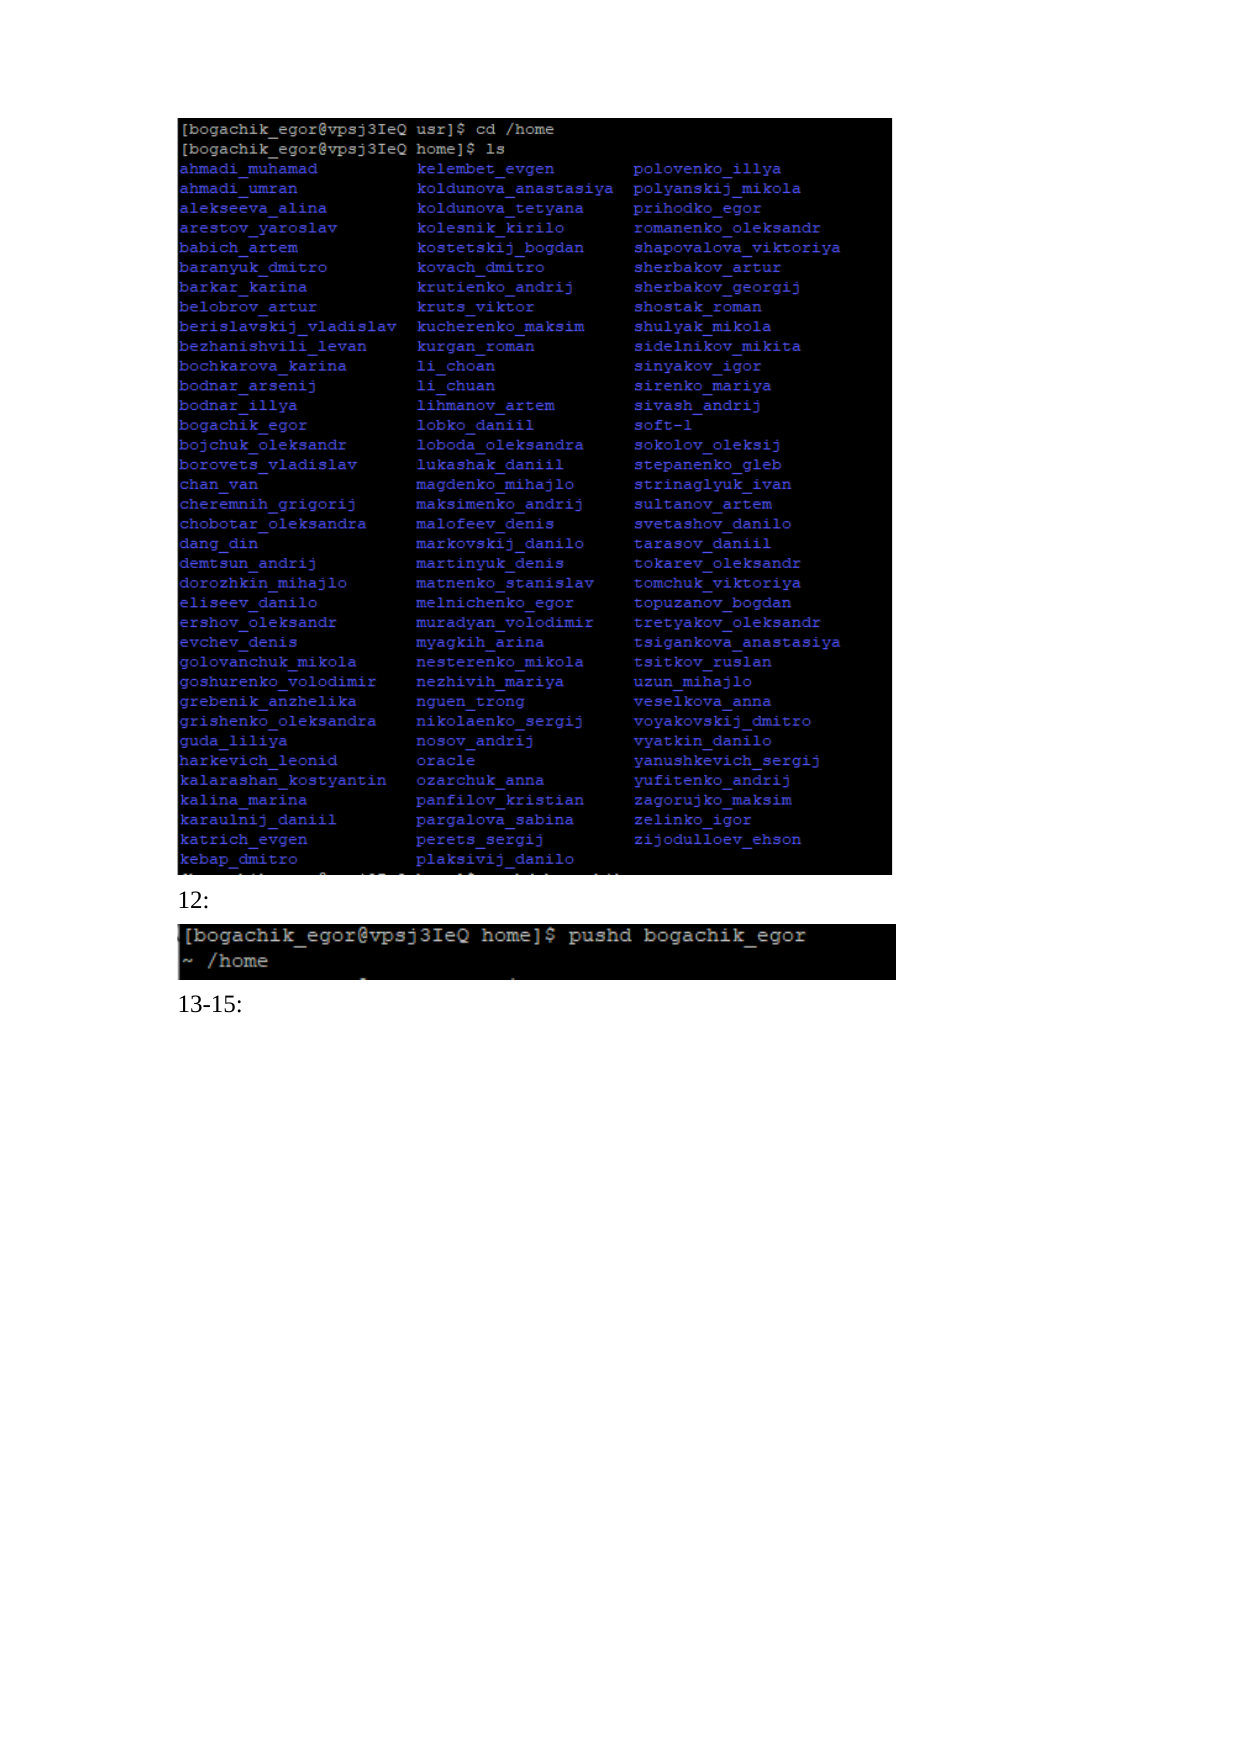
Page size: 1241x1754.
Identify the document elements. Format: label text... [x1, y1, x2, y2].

text 12: [177, 885, 1151, 914]
picture [177, 118, 893, 875]
picture [177, 924, 896, 980]
text 13-15: [177, 989, 1151, 1018]
